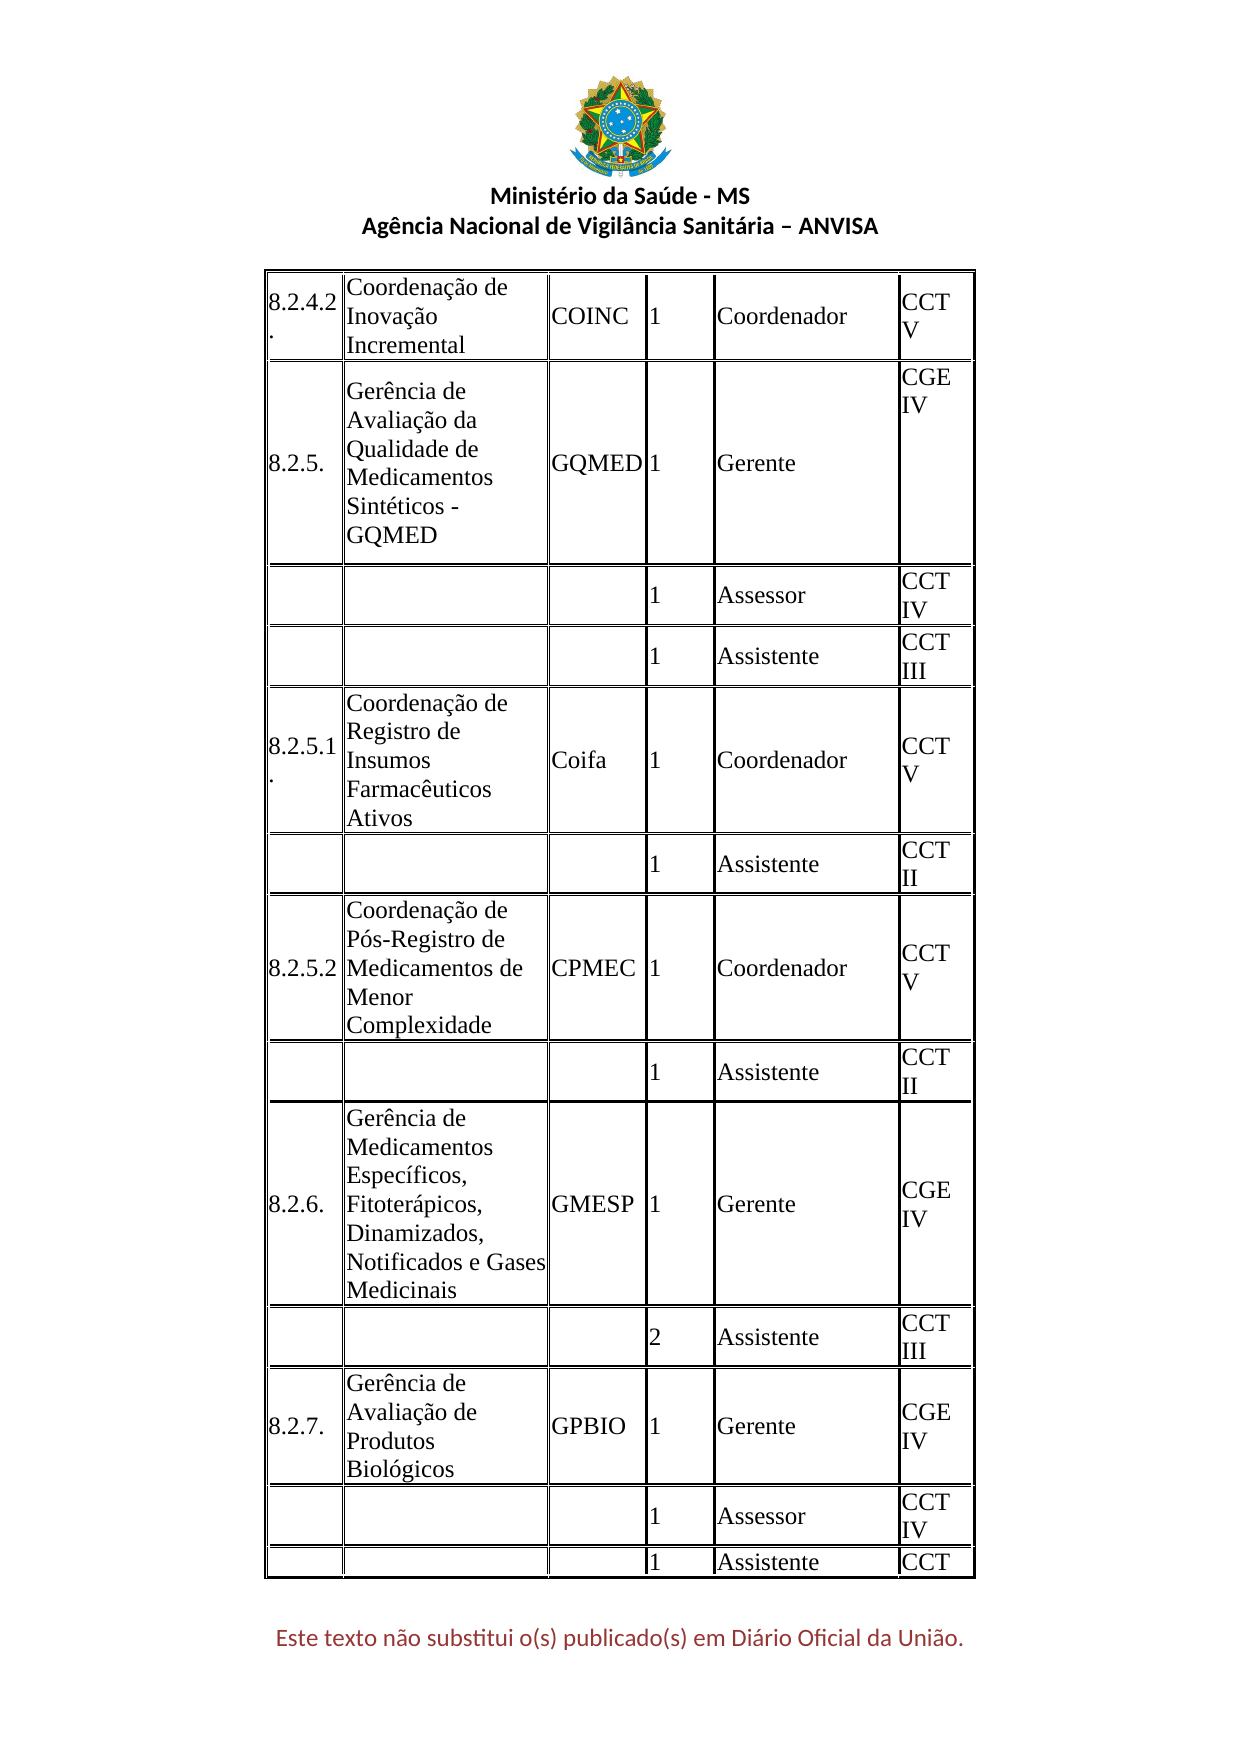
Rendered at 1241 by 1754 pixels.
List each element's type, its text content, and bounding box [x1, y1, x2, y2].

table_cell 1 [646, 1548, 714, 1576]
table_cell [268, 1544, 344, 1576]
table_cell CCT V [901, 892, 974, 1039]
table_cell 1 [648, 567, 713, 624]
table_cell [344, 1548, 549, 1576]
table_cell CPMEC [550, 896, 645, 1039]
table_cell 1 [648, 688, 713, 831]
table_cell Assessor [716, 567, 898, 624]
table_cell Gerência de Medicamentos Específicos, Fitoterápicos, Dinamizados, Notificados e Gases Medicinais [345, 1103, 547, 1304]
table_cell CCT V [901, 685, 974, 831]
table_cell [550, 835, 645, 892]
table_cell [549, 1548, 646, 1576]
table_cell Assistente [714, 1548, 899, 1576]
table_cell 1 [646, 273, 714, 358]
table_cell 1 [648, 1043, 713, 1100]
table_cell CCT III [899, 1544, 974, 1576]
table_cell CGE IV [901, 359, 974, 563]
table_cell CCT III [899, 624, 974, 684]
table_cell Gerente [716, 1103, 898, 1304]
table_cell [268, 1483, 342, 1544]
table_cell CCT IV [901, 1483, 974, 1544]
table_cell Assistente [716, 627, 898, 684]
table_cell Assessor [716, 1487, 898, 1544]
table_cell Coordenador [714, 271, 899, 358]
table_cell CCT V [899, 273, 973, 358]
table_cell GQMED [550, 362, 645, 563]
table_cell 1 [648, 1369, 713, 1483]
table_cell [268, 831, 342, 892]
table_cell Coordenação de Inovação Incremental [344, 273, 549, 358]
table_cell 8.2.7. [268, 1365, 342, 1483]
table_cell [268, 1039, 342, 1100]
table_cell Coordenação de Registro de Insumos Farmacêuticos Ativos [345, 688, 547, 831]
table_cell Assistente [716, 1308, 898, 1365]
table_cell [268, 1304, 342, 1365]
table_cell 8.2.5.1. [268, 685, 342, 831]
table_cell [550, 1043, 645, 1100]
picture [566, 73, 674, 180]
table_cell Coordenador [716, 896, 898, 1039]
table_cell Coordenador [716, 688, 898, 831]
table_cell Gerência de Avaliação da Qualidade de Medicamentos Sintéticos - GQMED [345, 362, 547, 563]
table_cell [550, 1487, 645, 1544]
table_cell [345, 567, 547, 624]
table_cell 8.2.5. [268, 359, 342, 563]
table_cell [550, 627, 645, 684]
table_cell CGE IV [901, 1365, 974, 1483]
table_cell Coordenação de Pós-Registro de Medicamentos de Menor Complexidade [345, 896, 547, 1039]
table_cell Gerência de Avaliação de Produtos Biológicos [345, 1369, 547, 1483]
table_cell CCT III [901, 1304, 974, 1365]
table_cell Assistente [716, 1043, 898, 1100]
table_cell [550, 567, 645, 624]
table_cell CCT II [901, 831, 974, 892]
table_cell 1 [648, 896, 713, 1039]
table_cell 1 [648, 1487, 713, 1544]
table_cell 8.2.6. [268, 1100, 342, 1304]
table_cell GPBIO [550, 1369, 645, 1483]
table_cell [345, 1043, 547, 1100]
table_cell [268, 563, 342, 624]
table_cell CCT IV [901, 563, 974, 624]
table_cell 1 [648, 835, 713, 892]
table_cell COINC [549, 273, 646, 358]
table_cell CCT II [901, 1039, 974, 1100]
table_cell [345, 1308, 547, 1365]
table_cell Coifa [550, 688, 645, 831]
table_cell Gerente [716, 1369, 898, 1483]
table_cell Gerente [716, 362, 898, 563]
table_cell 2 [648, 1308, 713, 1365]
table_cell [345, 1487, 547, 1544]
table_cell 1 [648, 362, 713, 563]
table_cell 1 [648, 627, 713, 684]
table_cell Assistente [716, 835, 898, 892]
table_cell 1 [648, 1103, 713, 1304]
table_cell 8.2.5.2 [268, 892, 342, 1039]
table_cell [345, 627, 547, 684]
table_cell 8.2.4.2. [268, 273, 344, 358]
table_cell [550, 1308, 645, 1365]
table_cell [345, 835, 547, 892]
table_cell [266, 624, 344, 684]
table_cell CGE IV [901, 1100, 973, 1304]
table_cell GMESP [550, 1103, 645, 1304]
